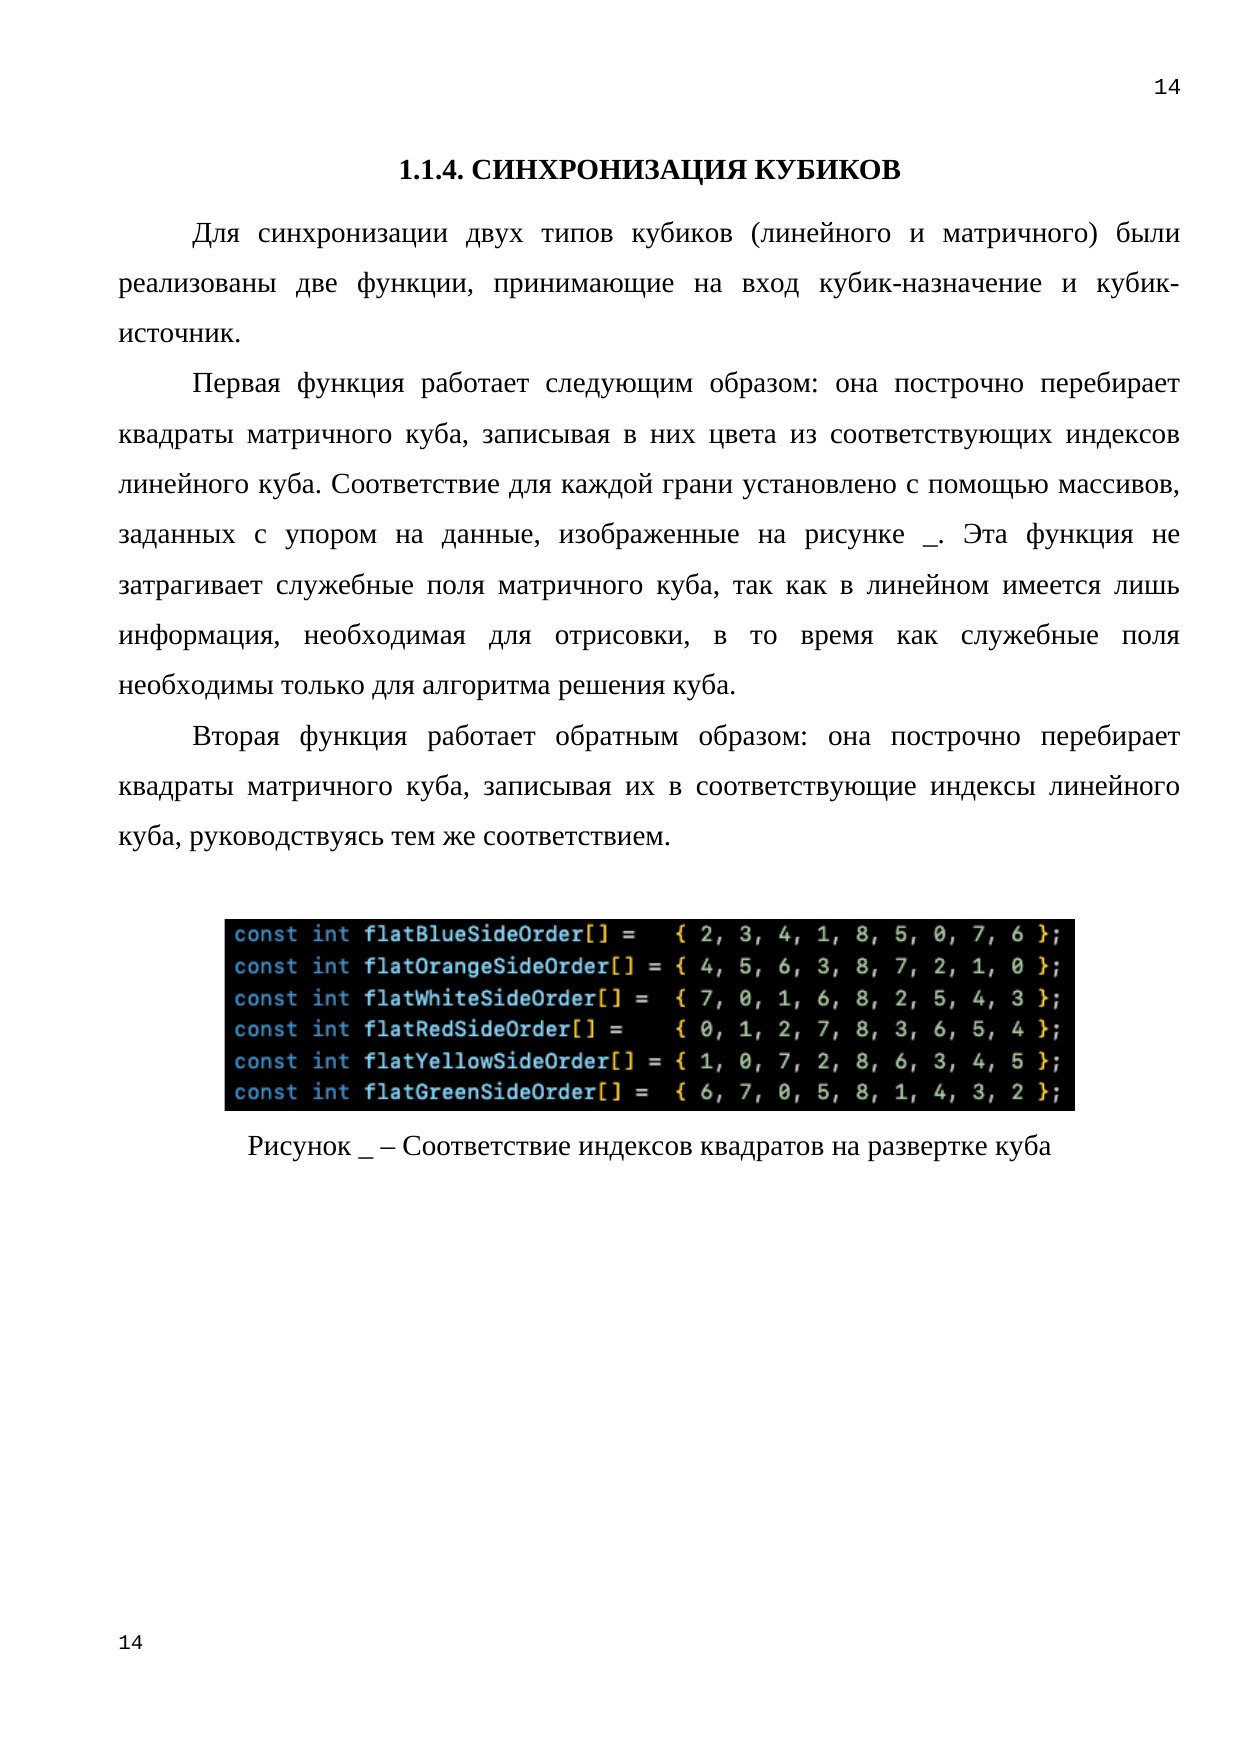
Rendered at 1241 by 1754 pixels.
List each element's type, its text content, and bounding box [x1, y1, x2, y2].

text Для синхронизации двух типов кубиков (линейного и матричного) были реализованы две функции, принимающие на вход кубик-назначение и кубик-источник. [118, 215, 1181, 349]
text Первая функция работает следующим образом: она построчно перебирает квадраты матричного куба, записывая в них цвета из соответствующих индексов линейного куба. Соответствие для каждой грани установлено с помощью массивов, заданных с упором на данные, изображенные на рисунке _. Эта функция не затрагивает служебные поля матричного куба, так как в линейном имеется лишь информация, необходимая для отрисовки, в то время как служебные поля необходимы только для алгоритма решения куба. [118, 366, 1181, 701]
text Рисунок _ – Соответствие индексов квадратов на развертке куба [118, 1128, 1181, 1161]
picture [224, 919, 1075, 1111]
subtitle 1.1.4. СИНХРОНИЗАЦИЯ КУБИКОВ [118, 152, 1181, 185]
text Вторая функция работает обратным образом: она построчно перебирает квадраты матричного куба, записывая их в соответствующие индексы линейного куба, руководствуясь тем же соответствием. [118, 718, 1181, 852]
